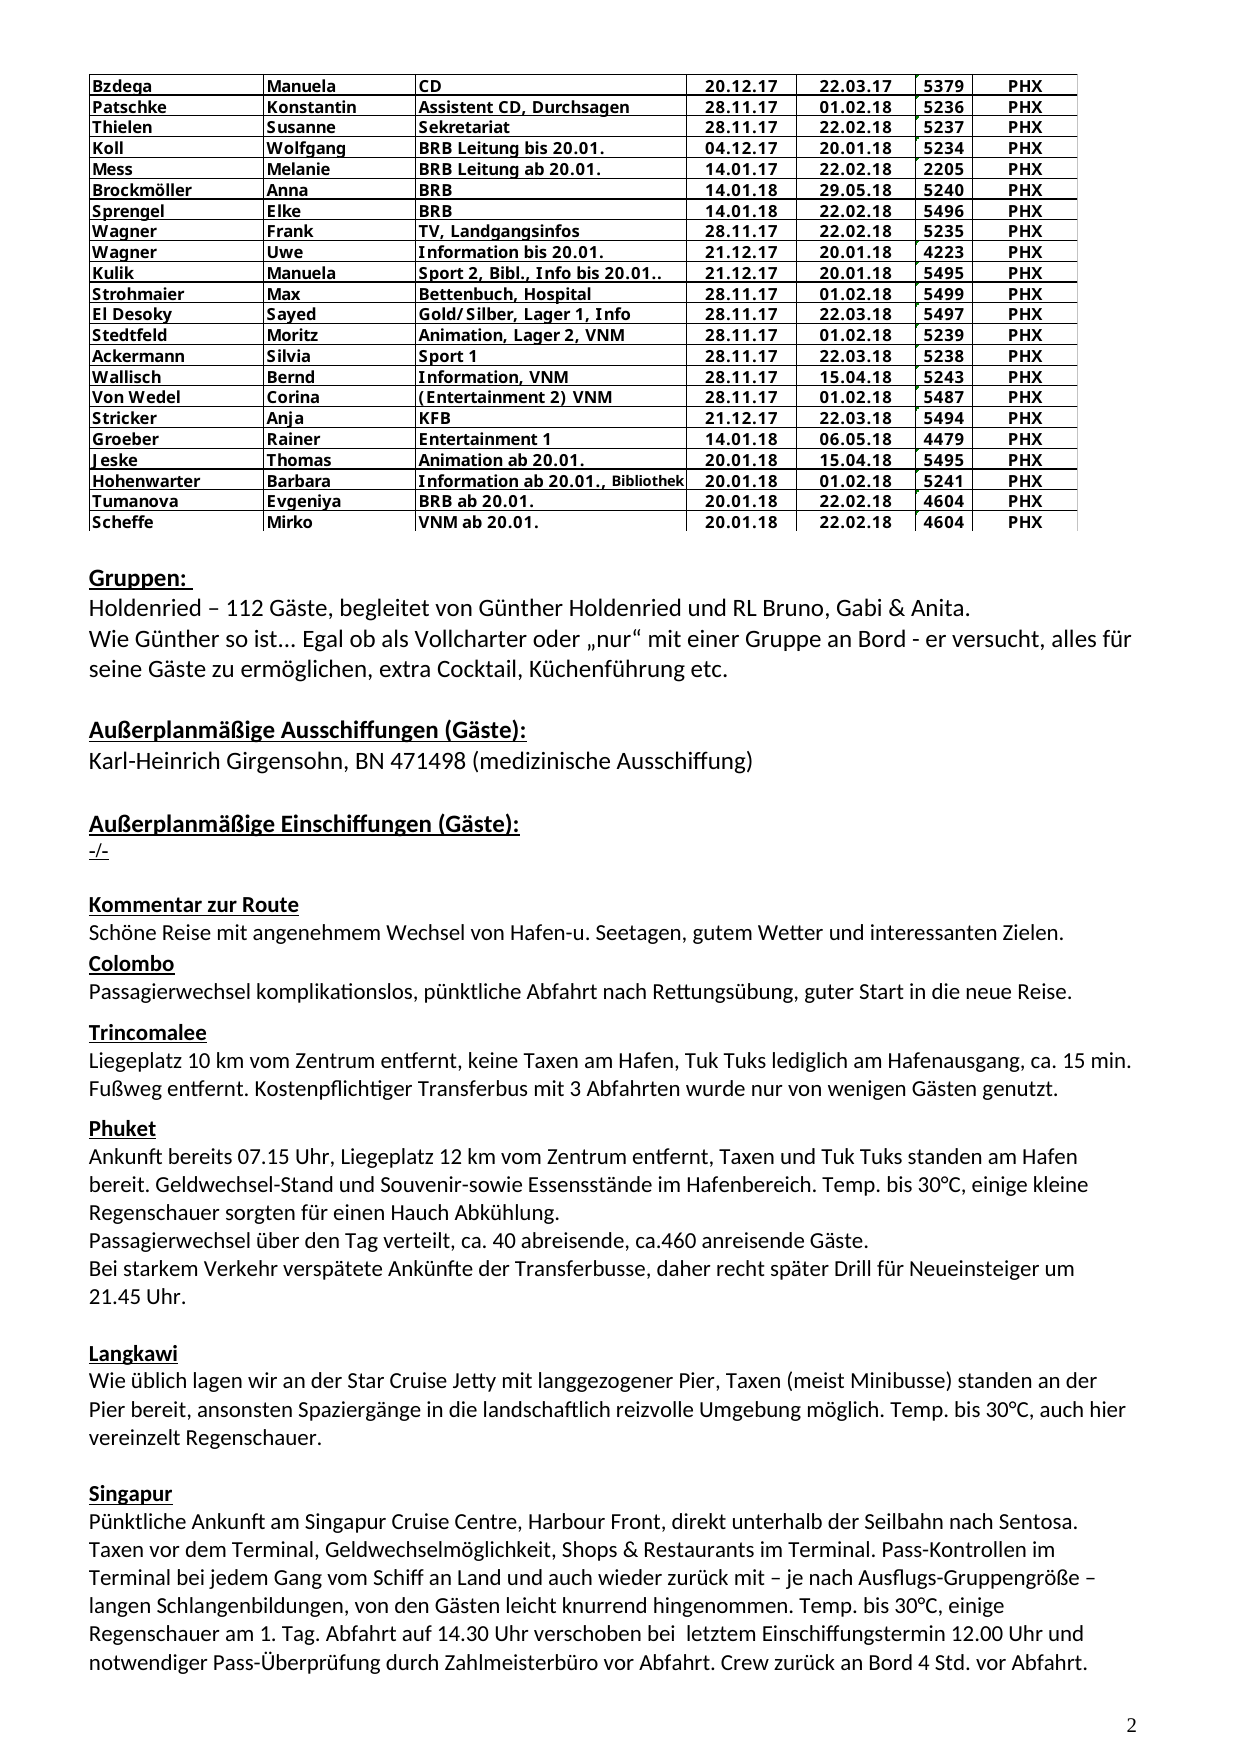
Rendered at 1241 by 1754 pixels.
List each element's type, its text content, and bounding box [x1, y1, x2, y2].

text Gruppen: [89, 532, 1152, 593]
text Trincomalee [89, 1018, 1137, 1046]
text Karl-Heinrich Girgensohn, BN 471498 (medizinische Ausschiffung) [89, 745, 1152, 776]
text Bei starkem Verkehr verspätete Ankünfte der Transferbusse, daher recht später Drill für Neueinsteiger um [89, 1254, 1137, 1282]
text Langkawi [89, 1339, 1137, 1367]
text Passagierwechsel über den Tag verteilt, ca. 40 abreisende, ca.460 anreisende Gäste. [89, 1226, 1137, 1254]
text Passagierwechsel komplikationslos, pünktliche Abfahrt nach Rettungsübung, guter Start in die neue Reise. [89, 977, 1137, 1005]
text Wie üblich lagen wir an der Star Cruise Jetty mit langgezogener Pier, Taxen (meist Minibusse) standen an der Pier bereit, ansonsten Spaziergänge in die landschaftlich reizvolle Umgebung möglich. Temp. bis 30°C, auch hier vereinzelt Regenschauer. [89, 1367, 1137, 1451]
text Ankunft bereits 07.15 Uhr, Liegeplatz 12 km vom Zentrum entfernt, Taxen und Tuk Tuks standen am Hafen bereit. Geldwechsel-Stand und Souvenir-sowie Essensstände im Hafenbereich. Temp. bis 30°C, einige kleine Regenschauer sorgten für einen Hauch Abkühlung. [89, 1142, 1137, 1226]
text 21.45 Uhr. [89, 1282, 1137, 1310]
text Pünktliche Ankunft am Singapur Cruise Centre, Harbour Front, direkt unterhalb der Seilbahn nach Sentosa. Taxen vor dem Terminal, Geldwechselmöglichkeit, Shops & Restaurants im Terminal. Pass-Kontrollen im Terminal bei jedem Gang vom Schiff an Land und auch wieder zurück mit – je nach Ausflugs-Gruppengröße – langen Schlangenbildungen, von den Gästen leicht knurrend hingenommen. Temp. bis 30°C, einige Regenschauer am 1. Tag. Abfahrt auf 14.30 Uhr verschoben bei letztem Einschiffungstermin 12.00 Uhr und notwendiger Pass-Überprüfung durch Zahlmeisterbüro vor Abfahrt. Crew zurück an Bord 4 Std. vor Abfahrt. [89, 1507, 1137, 1676]
text Schöne Reise mit angenehmem Wechsel von Hafen-u. Seetagen, gutem Wetter und interessanten Zielen. [89, 918, 1137, 947]
text Außerplanmäßige Ausschiffungen (Gäste): [89, 715, 1152, 745]
text -/- [89, 838, 1137, 862]
text Liegeplatz 10 km vom Zentrum entfernt, keine Taxen am Hafen, Tuk Tuks lediglich am Hafenausgang, ca. 15 min. Fußweg entfernt. Kostenpflichtiger Transferbus mit 3 Abfahrten wurde nur von wenigen Gästen genutzt. [89, 1046, 1137, 1102]
text Colombo [89, 949, 1137, 977]
text Holdenried – 112 Gäste, begleitet von Günther Holdenried und RL Bruno, Gabi & Anita. [89, 593, 1152, 623]
text Kommentar zur Route [89, 891, 1137, 918]
text Außerplanmäßige Einschiffungen (Gäste): [89, 808, 1152, 838]
text Singapur [89, 1479, 1137, 1507]
text Phuket [89, 1114, 1137, 1142]
text Wie Günther so ist... Egal ob als Vollcharter oder „nur“ mit einer Gruppe an Bord - er versucht, alles für seine Gäste zu ermöglichen, extra Cocktail, Küchenführung etc. [89, 623, 1152, 684]
